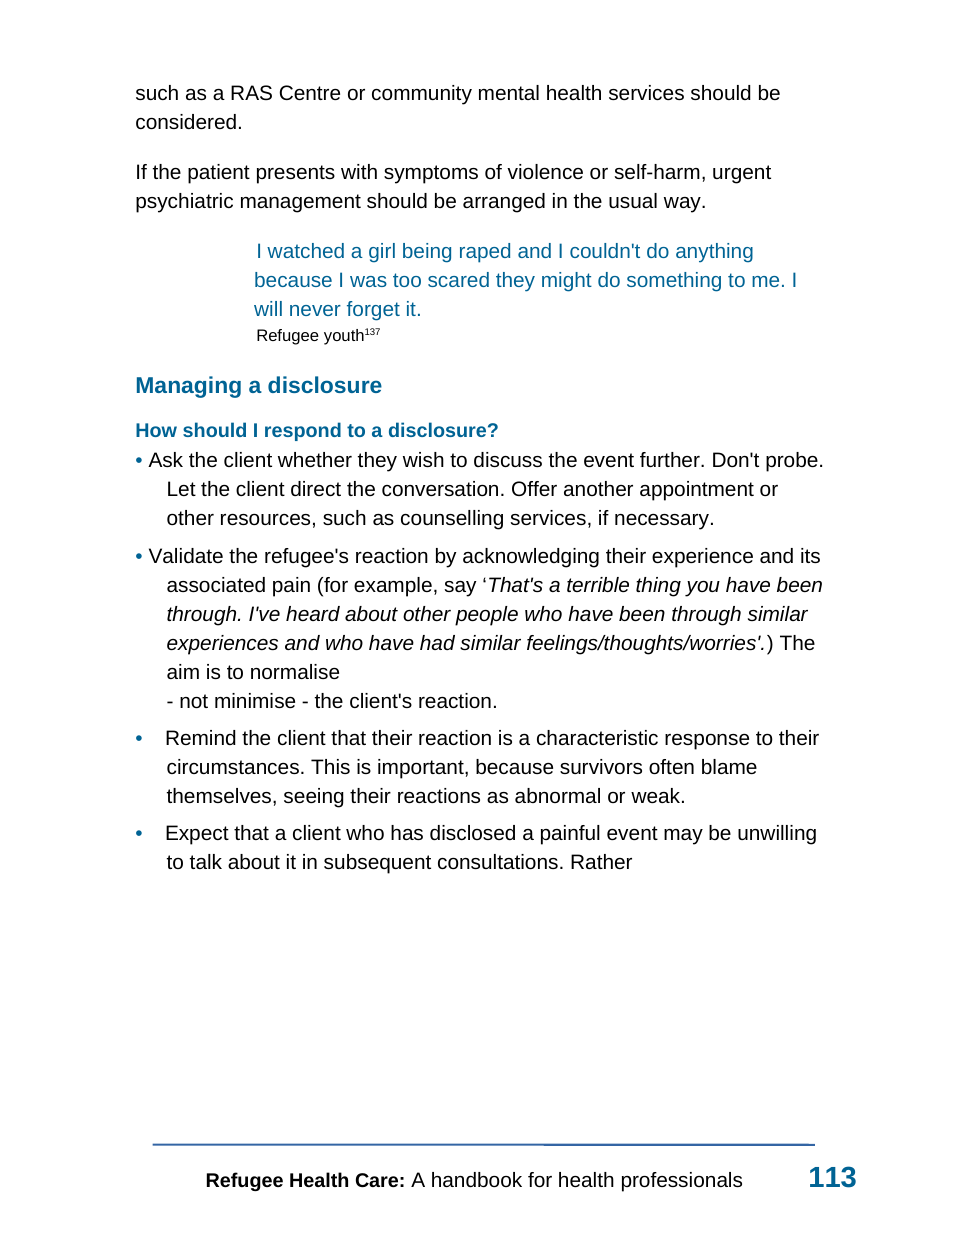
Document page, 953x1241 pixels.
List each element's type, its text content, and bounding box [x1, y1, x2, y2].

text • Validate the refugee's reaction by acknowledging their experience and its associated pain (for example, say ‘That's a terrible thing you have been through. I've heard about other people who have been through similar experiences and who have had similar feelings/thoughts/worries'.) The aim is to normalise [135, 544, 828, 683]
text - not minimise - the client's reaction. [135, 688, 828, 712]
text Refugee youth137 [254, 326, 828, 345]
text Managing a disclosure [135, 372, 828, 398]
list Expect that a client who has disclosed a painful event may be unwilling to talk about it in subsequent consultations. Rather [135, 821, 828, 874]
text • Ask the client whether they wish to discuss the event further. Don't probe. Let the client direct the conversation. Offer another appointment or other resources, such as counselling services, if necessary. [135, 448, 828, 530]
list Remind the client that their reaction is a characteristic response to their circumstances. This is important, because survivors often blame themselves, seeing their reactions as abnormal or weak. [135, 726, 828, 808]
text If the patient presents with symptoms of violence or self-harm, urgent psychiatric management should be arranged in the usual way. [135, 160, 828, 213]
text How should I respond to a disclosure? [135, 419, 828, 442]
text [135, 81, 828, 134]
text I watched a girl being raped and I couldn't do anything because I was too scared they might do something to me. I will never forget it. [254, 239, 828, 321]
